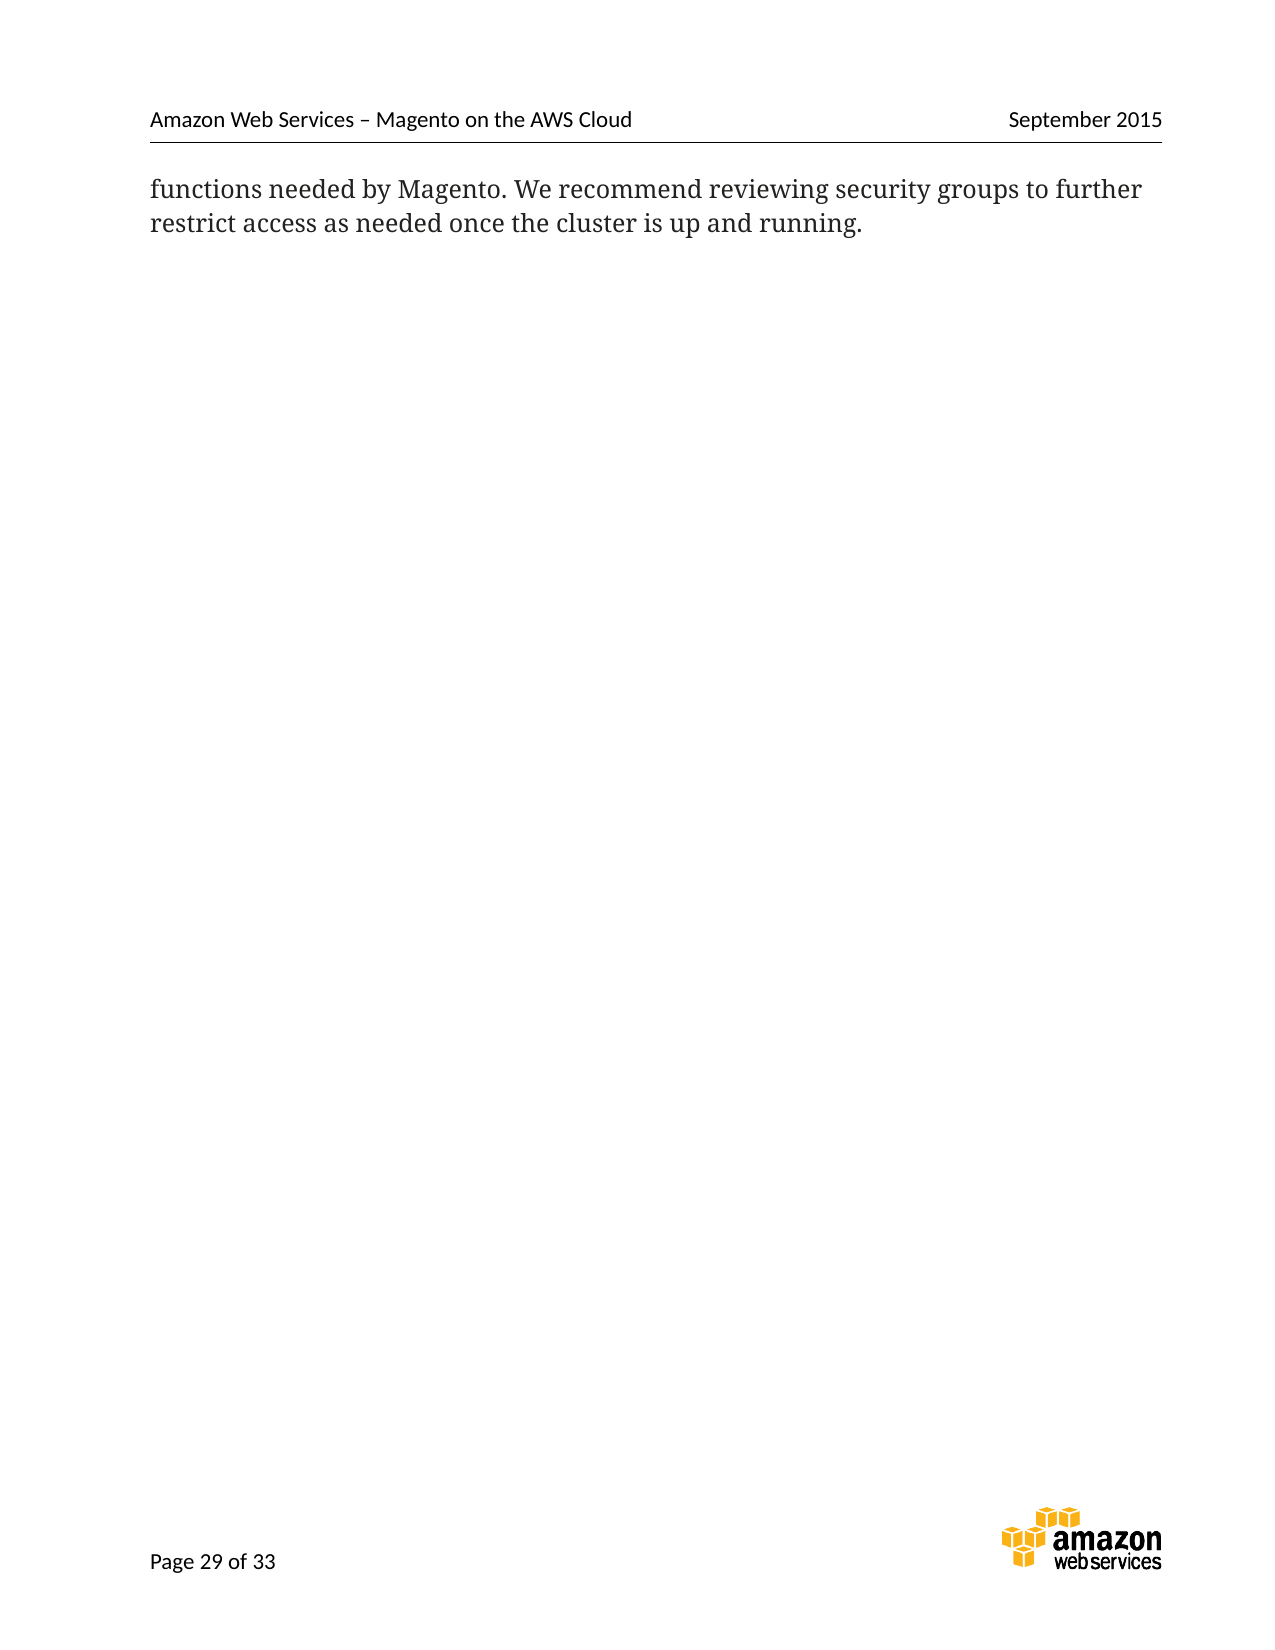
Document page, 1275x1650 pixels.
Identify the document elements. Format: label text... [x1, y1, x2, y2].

picture [1002, 1507, 1163, 1570]
